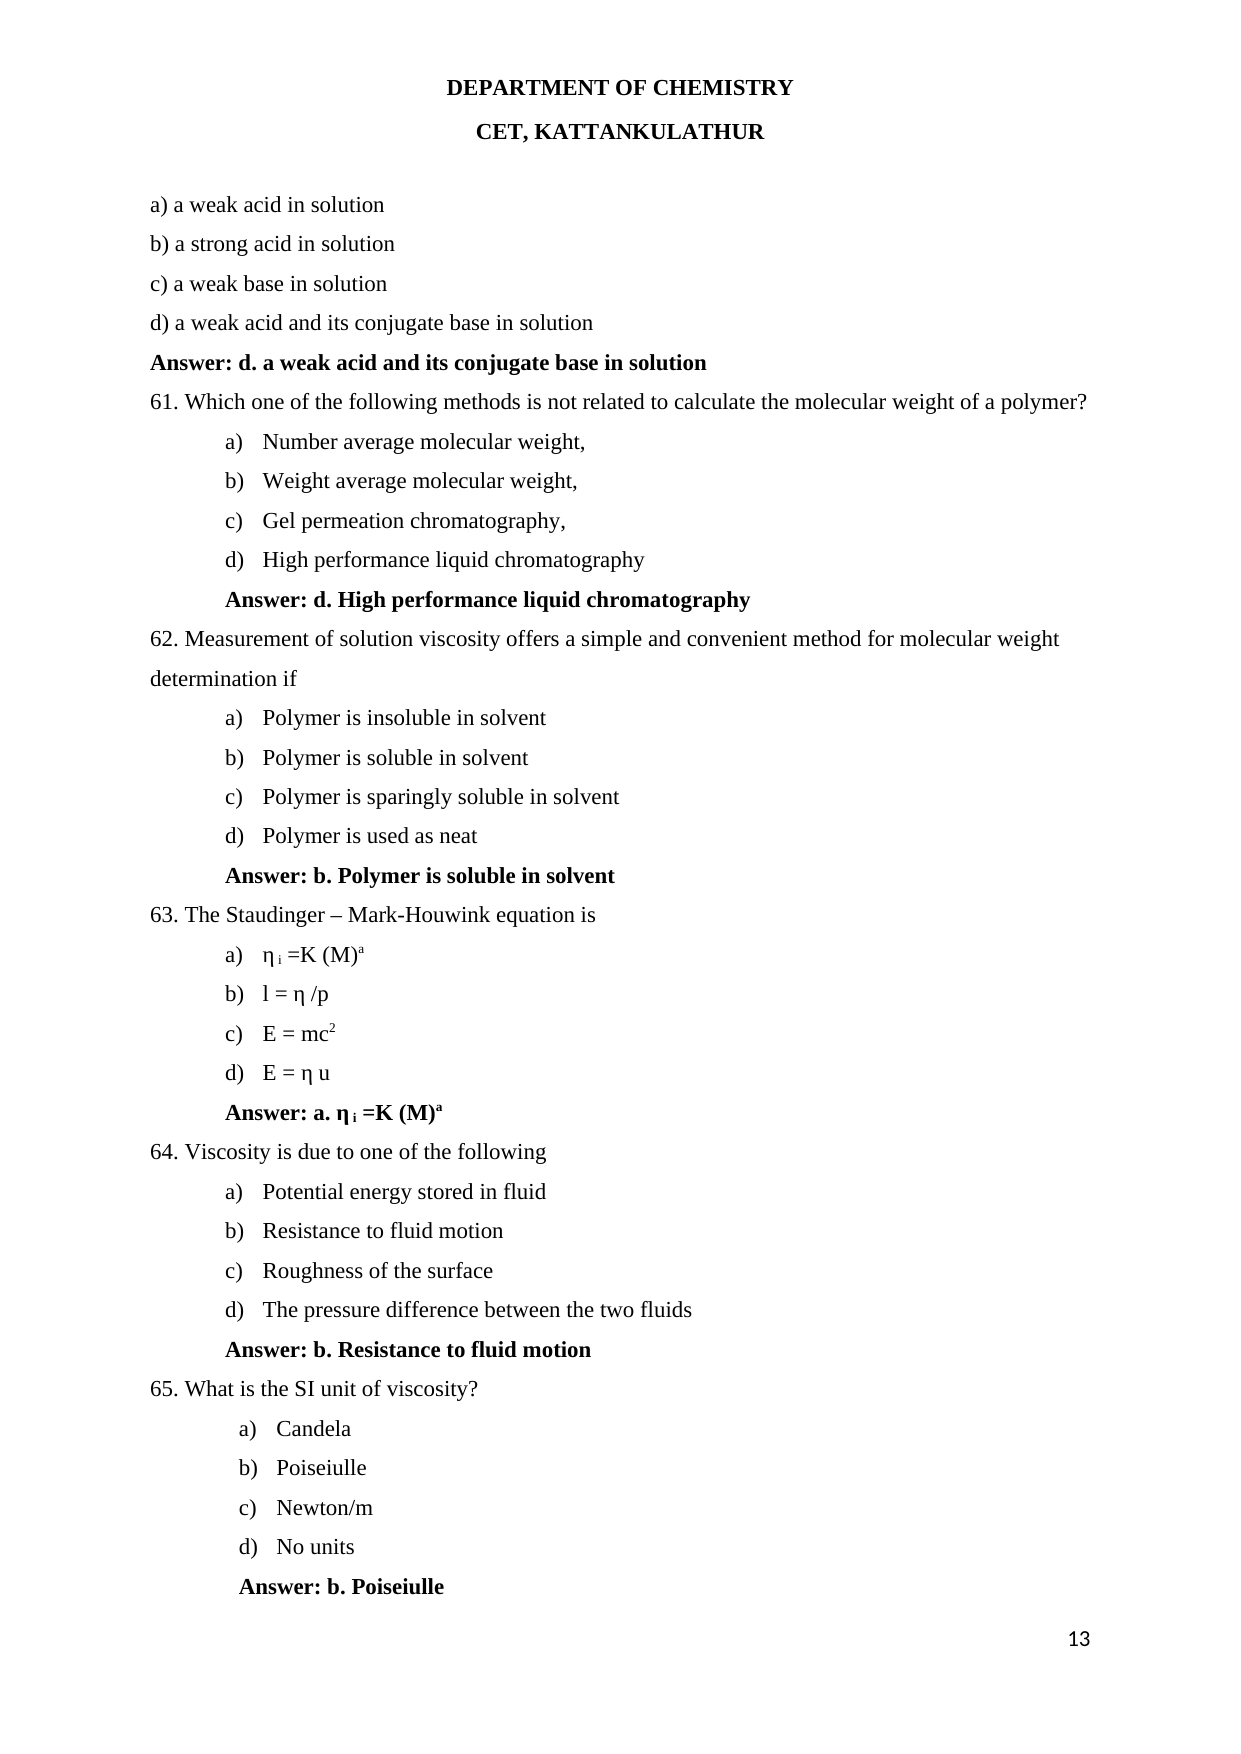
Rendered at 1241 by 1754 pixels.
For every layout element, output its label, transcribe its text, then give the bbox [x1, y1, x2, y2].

list Roughness of the surface [225, 1257, 1090, 1283]
text Answer: d. High performance liquid chromatography [225, 586, 1090, 612]
text Answer: b. Resistance to fluid motion [225, 1336, 1090, 1362]
list Candela [239, 1415, 1090, 1441]
text c) a weak base in solution [150, 270, 1090, 296]
list Poiseiulle [239, 1454, 1090, 1481]
text b) a strong acid in solution [150, 230, 1090, 257]
list High performance liquid chromatography [225, 546, 1090, 573]
text 62. Measurement of solution viscosity offers a simple and convenient method for molecular weight determination if [150, 625, 1090, 691]
list η i =K (M)a [225, 941, 1090, 967]
list Polymer is used as neat [225, 823, 1090, 849]
text 64. Viscosity is due to one of the following [150, 1138, 1090, 1165]
list Newton/m [239, 1494, 1090, 1520]
text 63. The Staudinger – Mark-Houwink equation is [150, 902, 1090, 928]
list Polymer is soluble in solvent [225, 744, 1090, 770]
text Answer: b. Poiseiulle [239, 1573, 1090, 1599]
list Number average molecular weight, [225, 428, 1090, 454]
list E = mc2 [225, 1020, 1090, 1046]
list No units [239, 1533, 1090, 1559]
list E = η u [225, 1059, 1090, 1086]
list Weight average molecular weight, [225, 467, 1090, 494]
text Answer: d. a weak acid and its conjugate base in solution [150, 349, 1090, 375]
list Polymer is sparingly soluble in solvent [225, 783, 1090, 809]
text a) a weak acid in solution [150, 191, 1090, 217]
list l = η /p [225, 981, 1090, 1007]
text Answer: a. η i =K (M)a [225, 1099, 1090, 1125]
list Potential energy stored in fluid [225, 1178, 1090, 1204]
list Resistance to fluid motion [225, 1217, 1090, 1244]
list The pressure difference between the two fluids [225, 1296, 1090, 1323]
list Polymer is insoluble in solvent [225, 704, 1090, 731]
text 65. What is the SI unit of viscosity? [150, 1375, 1090, 1402]
text 61. Which one of the following methods is not related to calculate the molecular weight of a polymer? [150, 388, 1090, 415]
text Answer: b. Polymer is soluble in solvent [225, 862, 1090, 888]
list Gel permeation chromatography, [225, 507, 1090, 533]
text d) a weak acid and its conjugate base in solution [150, 309, 1090, 336]
